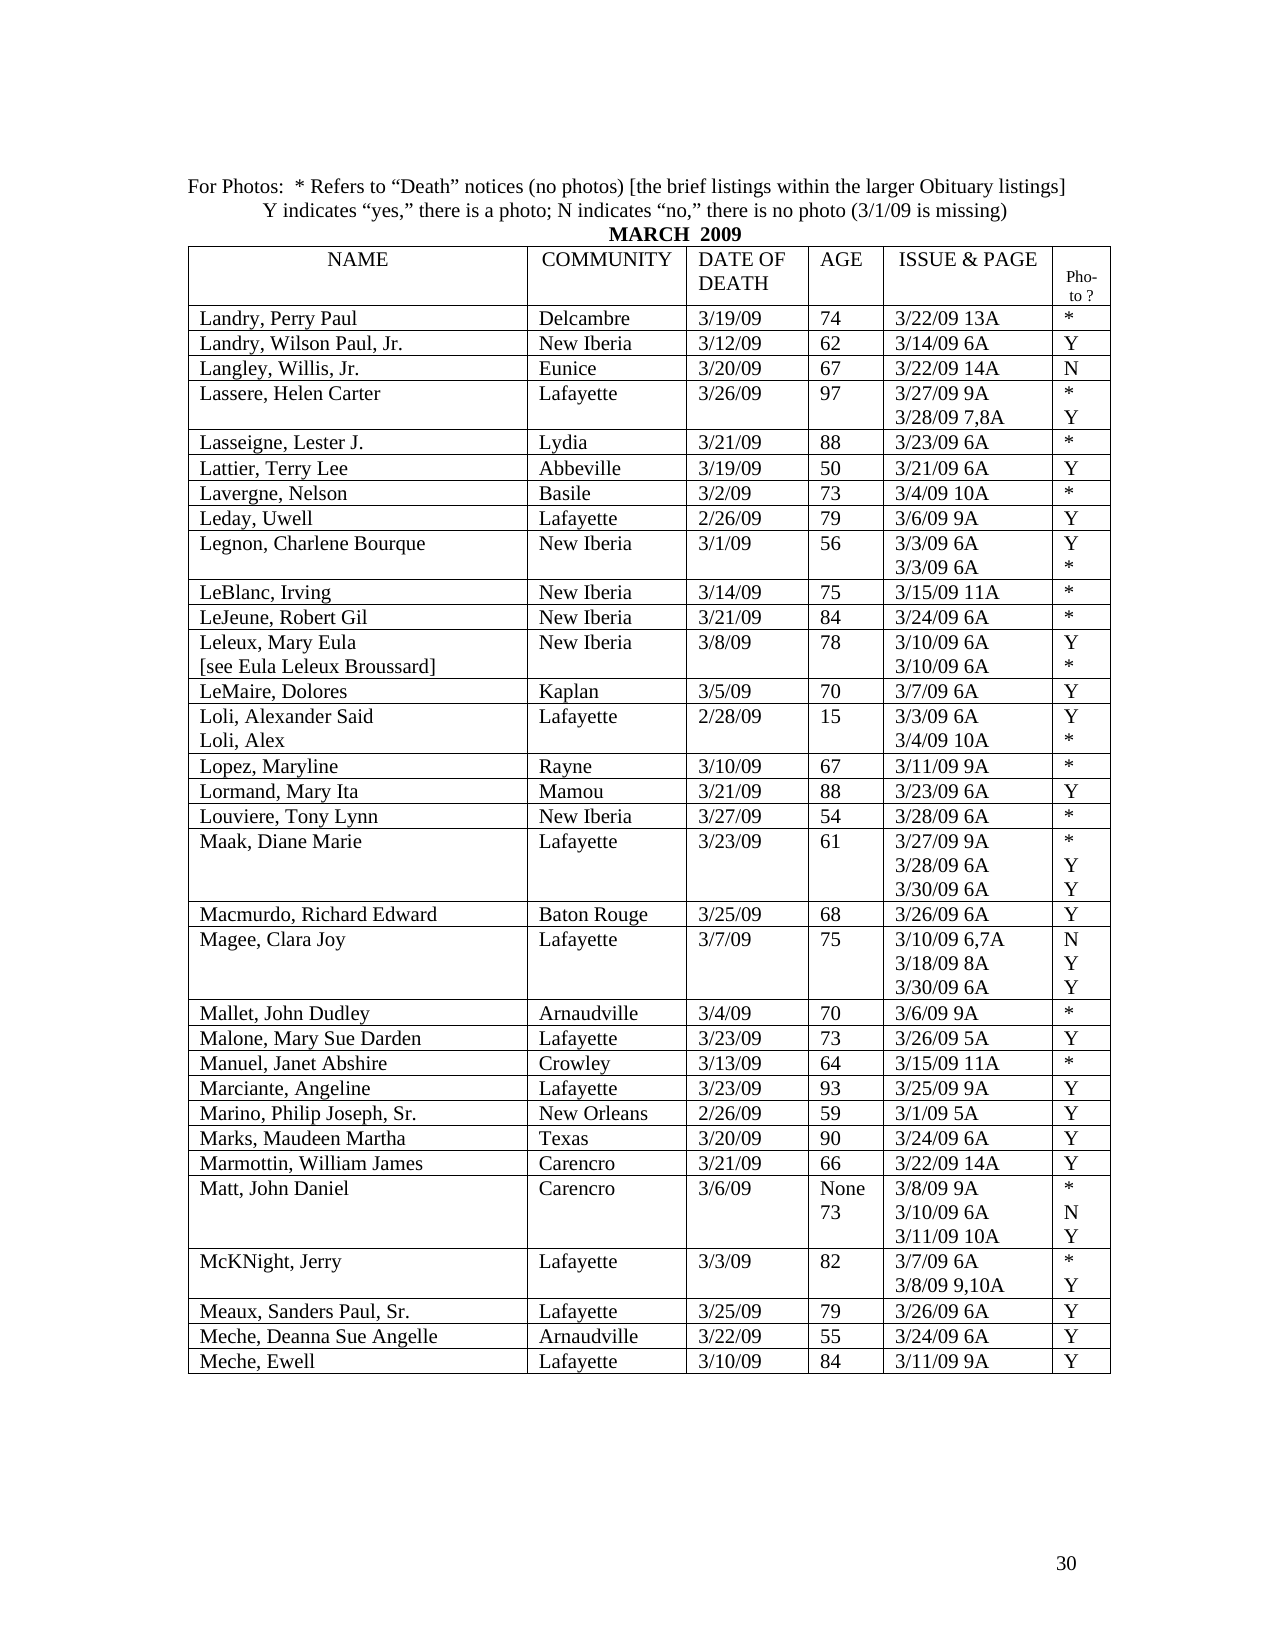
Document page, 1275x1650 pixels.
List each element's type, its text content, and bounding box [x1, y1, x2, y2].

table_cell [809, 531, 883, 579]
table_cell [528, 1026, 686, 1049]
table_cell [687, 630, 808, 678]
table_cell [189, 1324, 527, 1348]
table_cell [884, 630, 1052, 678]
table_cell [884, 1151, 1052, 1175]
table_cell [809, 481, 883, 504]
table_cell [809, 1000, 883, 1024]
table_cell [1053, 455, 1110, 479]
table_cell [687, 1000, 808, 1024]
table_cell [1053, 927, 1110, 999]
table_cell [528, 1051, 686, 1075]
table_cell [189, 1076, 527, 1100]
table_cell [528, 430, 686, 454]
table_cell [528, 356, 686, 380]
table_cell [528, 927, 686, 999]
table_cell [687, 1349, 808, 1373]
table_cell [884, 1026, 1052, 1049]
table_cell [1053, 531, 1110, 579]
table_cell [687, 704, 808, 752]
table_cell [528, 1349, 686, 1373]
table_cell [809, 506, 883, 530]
text For Photos: * Refers to “Death” notices (no photos) [the brief listings within the larger Obituary listings] [187, 174, 1087, 198]
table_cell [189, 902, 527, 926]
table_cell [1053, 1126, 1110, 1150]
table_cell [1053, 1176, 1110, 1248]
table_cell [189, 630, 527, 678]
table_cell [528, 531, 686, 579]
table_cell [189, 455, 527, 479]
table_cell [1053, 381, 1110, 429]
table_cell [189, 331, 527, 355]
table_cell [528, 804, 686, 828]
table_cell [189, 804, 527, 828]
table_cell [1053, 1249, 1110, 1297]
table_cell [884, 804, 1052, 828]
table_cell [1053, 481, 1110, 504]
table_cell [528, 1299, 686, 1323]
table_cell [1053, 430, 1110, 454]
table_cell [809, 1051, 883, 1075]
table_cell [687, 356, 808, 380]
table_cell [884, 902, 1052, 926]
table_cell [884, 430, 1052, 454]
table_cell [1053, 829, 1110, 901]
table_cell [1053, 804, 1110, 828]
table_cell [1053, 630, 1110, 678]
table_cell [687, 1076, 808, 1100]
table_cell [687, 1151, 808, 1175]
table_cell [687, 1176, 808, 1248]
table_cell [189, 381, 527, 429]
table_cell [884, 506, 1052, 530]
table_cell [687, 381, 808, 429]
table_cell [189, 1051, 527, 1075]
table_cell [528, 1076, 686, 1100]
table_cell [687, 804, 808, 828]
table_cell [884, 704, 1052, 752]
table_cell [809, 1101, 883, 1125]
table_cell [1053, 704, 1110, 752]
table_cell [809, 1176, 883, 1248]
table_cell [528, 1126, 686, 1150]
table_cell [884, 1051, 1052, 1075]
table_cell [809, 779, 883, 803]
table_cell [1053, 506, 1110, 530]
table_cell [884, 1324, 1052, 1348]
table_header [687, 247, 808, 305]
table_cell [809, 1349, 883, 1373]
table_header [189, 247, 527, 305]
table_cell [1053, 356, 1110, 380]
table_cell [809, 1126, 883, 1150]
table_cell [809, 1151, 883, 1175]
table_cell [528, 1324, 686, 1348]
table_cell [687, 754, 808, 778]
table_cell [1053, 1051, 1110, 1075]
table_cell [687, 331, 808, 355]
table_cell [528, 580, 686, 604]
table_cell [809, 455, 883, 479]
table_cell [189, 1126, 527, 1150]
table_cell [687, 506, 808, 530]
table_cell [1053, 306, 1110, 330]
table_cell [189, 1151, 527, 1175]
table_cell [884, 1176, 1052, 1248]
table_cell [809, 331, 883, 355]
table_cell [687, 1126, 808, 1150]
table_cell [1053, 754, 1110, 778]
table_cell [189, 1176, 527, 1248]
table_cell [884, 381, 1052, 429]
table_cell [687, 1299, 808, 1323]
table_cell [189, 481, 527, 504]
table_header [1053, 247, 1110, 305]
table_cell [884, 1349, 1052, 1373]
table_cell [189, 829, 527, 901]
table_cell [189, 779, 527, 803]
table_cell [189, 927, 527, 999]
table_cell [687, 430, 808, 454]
text Y indicates “yes,” there is a photo; N indicates “no,” there is no photo (3/1/09 is missing) [187, 198, 1087, 222]
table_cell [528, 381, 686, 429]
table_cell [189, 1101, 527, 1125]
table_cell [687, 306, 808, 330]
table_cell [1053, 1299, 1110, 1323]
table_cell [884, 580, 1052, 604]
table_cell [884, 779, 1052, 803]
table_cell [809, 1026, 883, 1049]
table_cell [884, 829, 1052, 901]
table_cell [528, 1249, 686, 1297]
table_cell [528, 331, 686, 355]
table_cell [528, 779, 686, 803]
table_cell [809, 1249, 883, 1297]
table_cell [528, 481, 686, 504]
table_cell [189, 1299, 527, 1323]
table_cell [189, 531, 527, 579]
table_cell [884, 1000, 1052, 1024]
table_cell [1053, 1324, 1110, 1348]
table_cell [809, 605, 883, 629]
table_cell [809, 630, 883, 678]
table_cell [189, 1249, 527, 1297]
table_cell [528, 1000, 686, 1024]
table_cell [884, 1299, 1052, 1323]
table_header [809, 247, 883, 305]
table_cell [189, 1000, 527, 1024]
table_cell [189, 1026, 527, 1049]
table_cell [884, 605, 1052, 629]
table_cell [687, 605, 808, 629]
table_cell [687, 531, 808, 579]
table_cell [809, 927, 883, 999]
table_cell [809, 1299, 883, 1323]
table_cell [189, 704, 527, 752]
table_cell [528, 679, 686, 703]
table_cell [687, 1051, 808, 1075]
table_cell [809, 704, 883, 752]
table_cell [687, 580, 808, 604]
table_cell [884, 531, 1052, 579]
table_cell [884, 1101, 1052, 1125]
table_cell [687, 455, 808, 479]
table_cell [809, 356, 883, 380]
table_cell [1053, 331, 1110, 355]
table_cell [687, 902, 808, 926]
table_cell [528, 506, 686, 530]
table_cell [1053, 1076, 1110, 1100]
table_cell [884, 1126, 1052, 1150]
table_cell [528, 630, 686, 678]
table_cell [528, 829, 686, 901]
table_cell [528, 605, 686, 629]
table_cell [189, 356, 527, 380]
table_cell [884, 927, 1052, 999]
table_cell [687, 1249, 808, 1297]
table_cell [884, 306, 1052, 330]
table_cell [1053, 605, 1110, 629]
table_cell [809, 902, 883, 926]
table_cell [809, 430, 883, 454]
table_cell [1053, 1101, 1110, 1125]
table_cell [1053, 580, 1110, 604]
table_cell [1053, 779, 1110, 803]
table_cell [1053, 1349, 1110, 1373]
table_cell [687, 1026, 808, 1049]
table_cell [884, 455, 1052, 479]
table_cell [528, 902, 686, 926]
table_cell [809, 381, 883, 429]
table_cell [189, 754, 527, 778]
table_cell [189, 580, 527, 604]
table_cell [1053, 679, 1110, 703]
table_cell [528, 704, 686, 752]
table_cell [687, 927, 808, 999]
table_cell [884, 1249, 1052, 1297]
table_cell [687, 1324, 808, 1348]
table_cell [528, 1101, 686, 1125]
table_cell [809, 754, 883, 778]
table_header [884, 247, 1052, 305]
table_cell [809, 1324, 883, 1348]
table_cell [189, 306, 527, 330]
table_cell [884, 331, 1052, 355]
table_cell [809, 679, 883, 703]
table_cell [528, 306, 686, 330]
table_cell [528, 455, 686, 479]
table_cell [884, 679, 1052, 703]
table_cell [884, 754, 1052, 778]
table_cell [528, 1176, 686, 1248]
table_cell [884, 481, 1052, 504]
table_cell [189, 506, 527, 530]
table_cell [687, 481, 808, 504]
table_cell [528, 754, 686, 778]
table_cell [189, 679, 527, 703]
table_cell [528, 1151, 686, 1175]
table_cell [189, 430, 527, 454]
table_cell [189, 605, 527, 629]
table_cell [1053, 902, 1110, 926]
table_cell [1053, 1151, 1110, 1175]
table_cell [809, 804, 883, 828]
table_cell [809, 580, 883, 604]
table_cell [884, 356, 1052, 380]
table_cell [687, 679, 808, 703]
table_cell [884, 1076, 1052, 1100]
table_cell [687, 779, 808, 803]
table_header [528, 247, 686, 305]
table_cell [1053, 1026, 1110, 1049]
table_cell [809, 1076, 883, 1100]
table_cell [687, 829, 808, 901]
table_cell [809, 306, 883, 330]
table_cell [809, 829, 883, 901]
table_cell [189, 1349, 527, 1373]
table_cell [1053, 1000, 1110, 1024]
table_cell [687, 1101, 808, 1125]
text MARCH 2009 [187, 222, 1087, 246]
